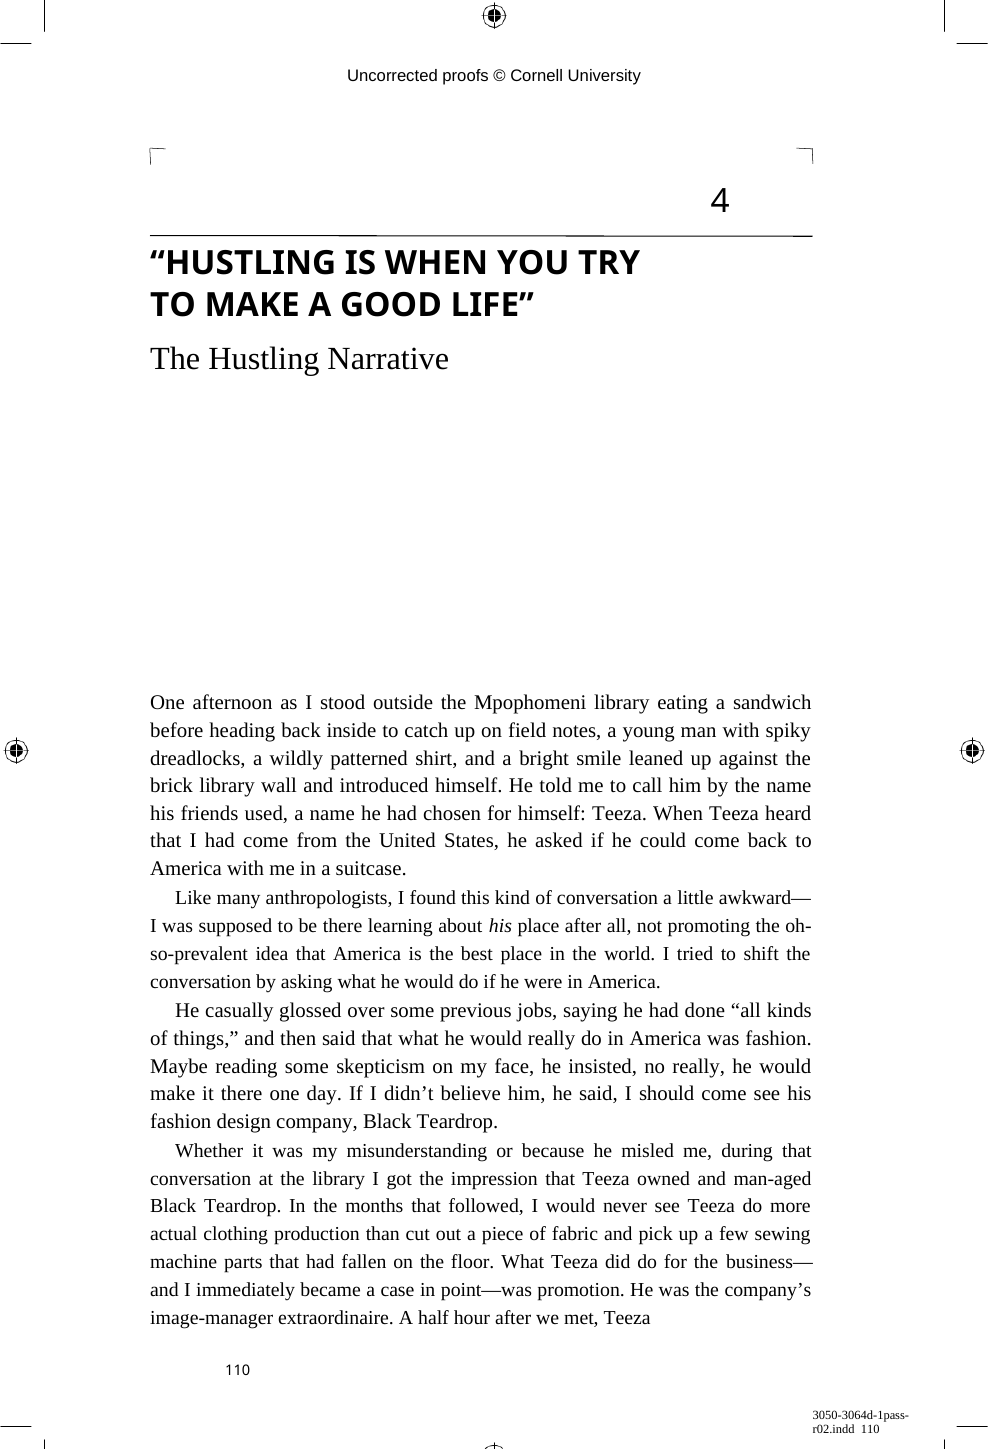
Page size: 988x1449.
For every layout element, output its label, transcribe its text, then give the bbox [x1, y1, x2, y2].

text The Hustling Narrative [150, 339, 923, 376]
picture [480, 1442, 507, 1449]
text One afternoon as I stood outside the Mpophomeni library eating a sandwich before heading back inside to catch up on field notes, a young man with spiky dreadlocks, a wildly patterned shirt, and a bright smile leaned up against the brick library wall and introduced himself. He told me to call him by the name his friends used, a name he had chosen for himself: Teeza. When Teeza heard that I had come from the United States, he asked if he could come back to America with me in a suitcase. [150, 690, 812, 880]
text 110 [225, 1360, 923, 1380]
text 3050-3064d-1pass-r02.indd 110 [812, 1407, 923, 1436]
text He casually glossed over some previous jobs, saying he had done “all kinds of things,” and then said that what he would really do in America was fashion. Maybe reading some skepticism on my face, he insisted, no really, he would make it there one day. If I didn’t believe him, he said, I should come see his fashion design company, Black Teardrop. [150, 998, 812, 1133]
text 4 [710, 177, 923, 222]
text “HUSTLING IS WHEN YOU TRY TO MAKE A GOOD LIFE” [150, 240, 660, 326]
text Uncorrected proofs © Cornell University [64, 66, 923, 85]
text Like many anthropologists, I found this kind of conversation a little awkward—I was supposed to be there learning about his place after all, not promoting the oh-so-prevalent idea that America is the best place in the world. I tried to shift the conversation by asking what he would do if he were in America. [150, 886, 812, 992]
text Whether it was my misunderstanding or because he misled me, during that conversation at the library I got the impression that Teeza owned and man-aged Black Teardrop. In the months that followed, I would never see Teeza do more actual clothing production than cut out a piece of fabric and pick up a few sewing machine parts that had fallen on the floor. What Teeza did do for the ­business—and I immediately became a case in point—was promotion. He was the company’s image-manager extraordinaire. A half hour after we met, Teeza [150, 1139, 812, 1328]
picture [2, 737, 29, 764]
picture [811, 1422, 988, 1438]
picture [958, 737, 985, 764]
picture [956, 42, 988, 46]
picture [0, 42, 32, 46]
picture [480, 2, 507, 29]
